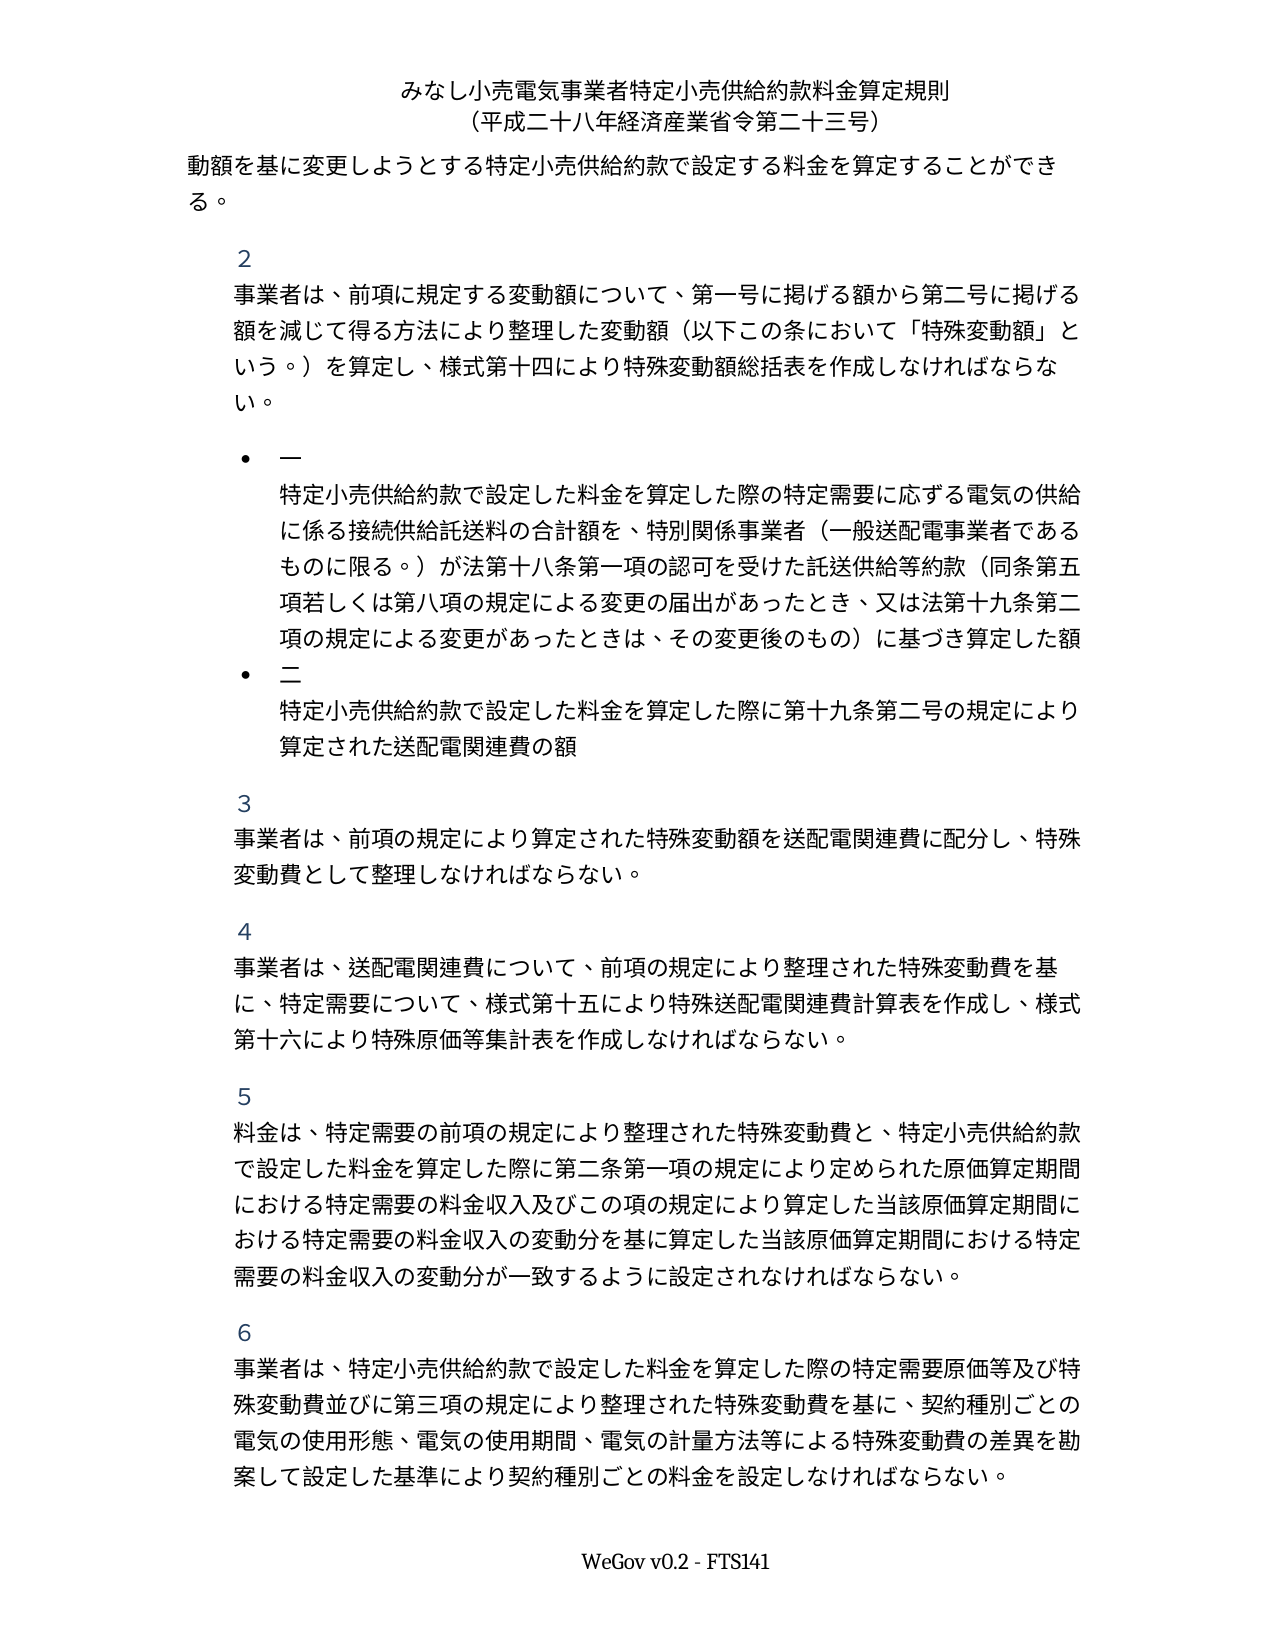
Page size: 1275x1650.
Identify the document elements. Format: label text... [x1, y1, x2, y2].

subtitle ５ [233, 1081, 1087, 1112]
text 事業者は、特定小売供給約款で設定した料金を算定した際の特定需要原価等及び特殊変動費並びに第三項の規定により整理された特殊変動費を基に、契約種別ごとの電気の使用形態、電気の使用期間、電気の計量方法等による特殊変動費の差異を勘案して設定した基準により契約種別ごとの料金を設定しなければならない。 [233, 1353, 1087, 1492]
text 料金は、特定需要の前項の規定により整理された特殊変動費と、特定小売供給約款で設定した料金を算定した際に第二条第一項の規定により定められた原価算定期間における特定需要の料金収入及びこの項の規定により算定した当該原価算定期間における特定需要の料金収入の変動分を基に算定した当該原価算定期間における特定需要の料金収入の変動分が一致するように設定されなければならない。 [233, 1117, 1087, 1292]
list 二 特定小売供給約款で設定した料金を算定した際に第十九条第二号の規定により算定された送配電関連費の額 [242, 659, 1087, 762]
subtitle ４ [233, 916, 1087, 947]
subtitle ２ [233, 243, 1087, 274]
text 事業者は、前項の規定により算定された特殊変動額を送配電関連費に配分し、特殊変動費として整理しなければならない。 [233, 823, 1087, 891]
subtitle ３ [233, 787, 1087, 819]
subtitle ６ [233, 1317, 1087, 1348]
text 事業者は、送配電関連費について、前項の規定により整理された特殊変動費を基に、特定需要について、様式第十五により特殊送配電関連費計算表を作成し、様式第十六により特殊原価等集計表を作成しなければならない。 [233, 952, 1087, 1055]
list 一 特定小売供給約款で設定した料金を算定した際の特定需要に応ずる電気の供給に係る接続供給託送料の合計額を、特別関係事業者（一般送配電事業者であるものに限る。）が法第十八条第一項の認可を受けた託送供給等約款（同条第五項若しくは第八項の規定による変更の届出があったとき、又は法第十九条第二項の規定による変更があったときは、その変更後のもの）に基づき算定した額 [242, 443, 1087, 654]
text 事業者は、前項に規定する変動額について、第一号に掲げる額から第二号に掲げる額を減じて得る方法により整理した変動額（以下この条において「特殊変動額」という。）を算定し、様式第十四により特殊変動額総括表を作成しなければならない。 [233, 279, 1087, 418]
